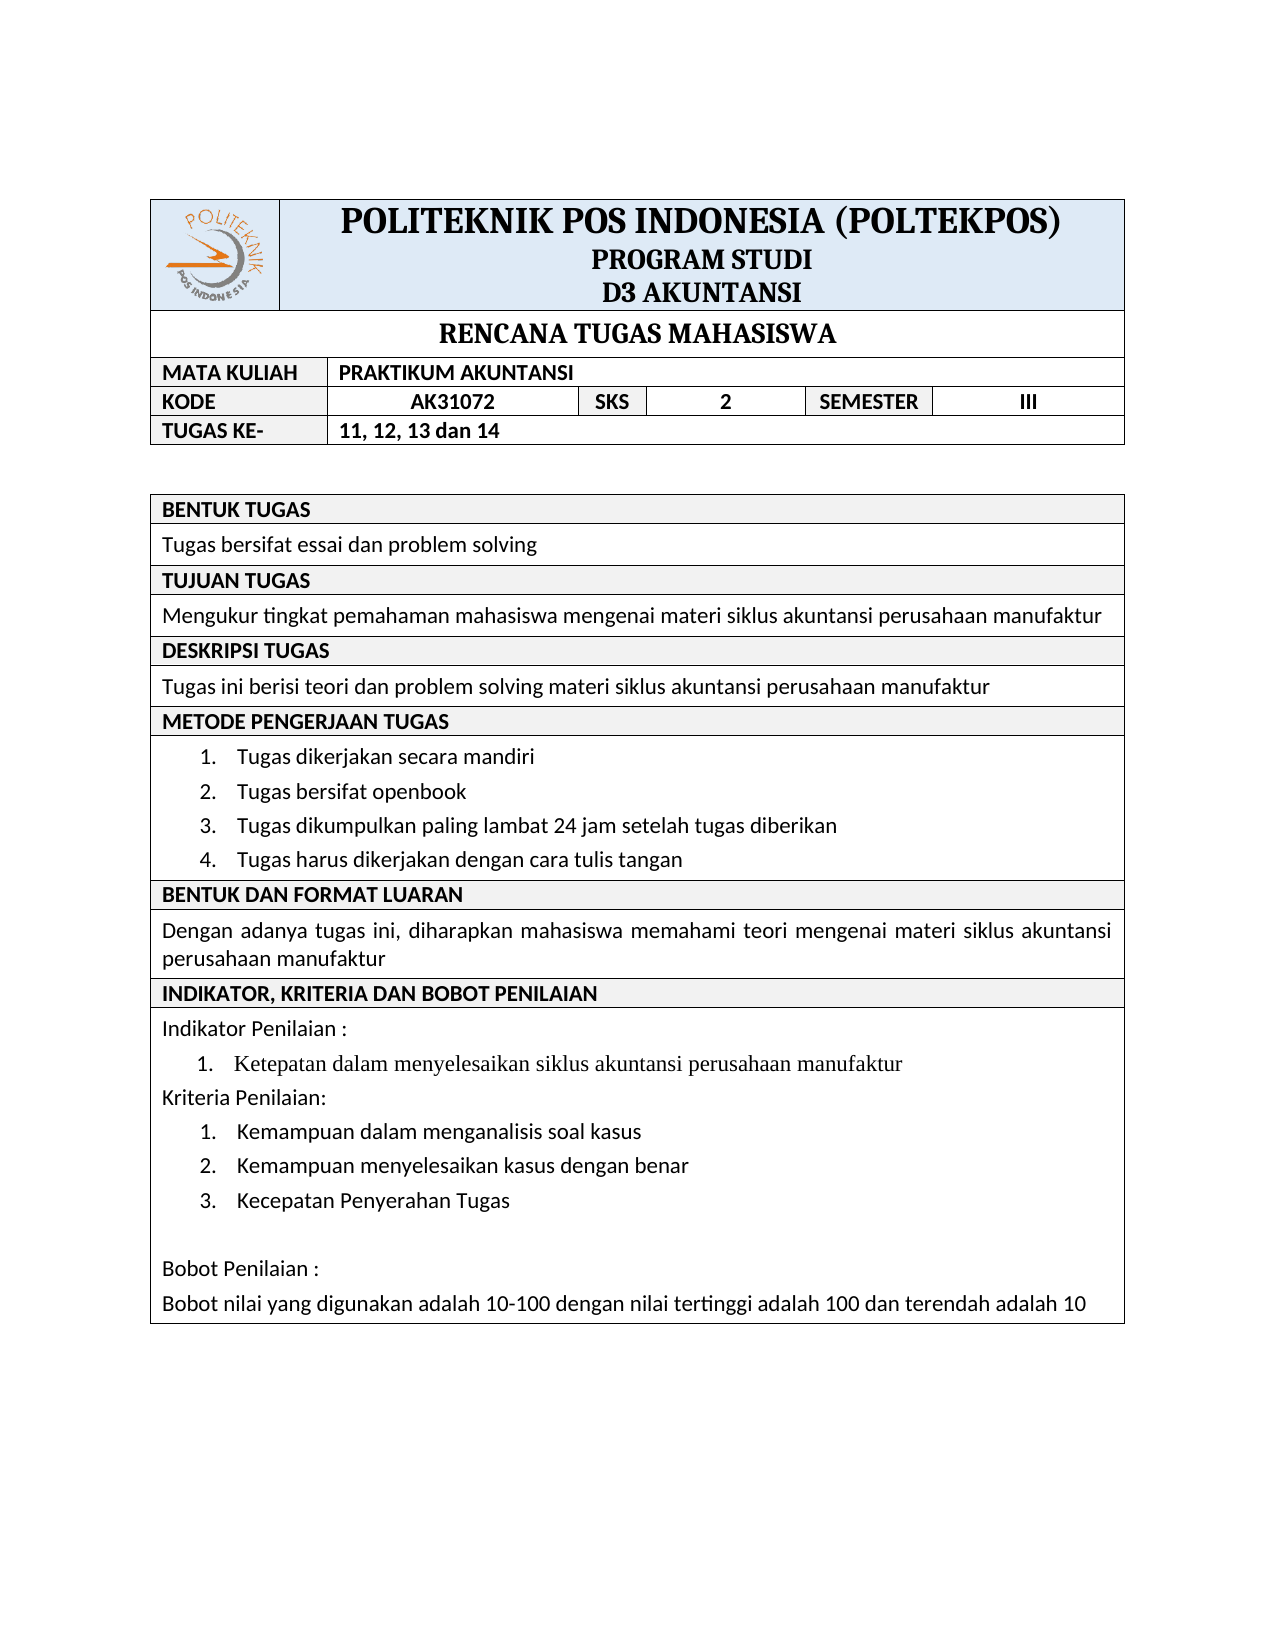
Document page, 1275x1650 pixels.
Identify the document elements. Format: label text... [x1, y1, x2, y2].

table_header BENTUK TUGAS [151, 495, 1124, 523]
table_cell Indikator Penilaian : Ketepatan dalam menyelesaikan siklus akuntansi perusahaan manufaktur Kriteria Penilaian: Kemampuan dalam menganalisis soal kasus Kemampuan menyelesaikan kasus dengan benar Kecepatan Penyerahan Tugas Bobot Penilaian : Bobot nilai yang digunakan adalah 10-100 dengan nilai tertinggi adalah 100 dan terendah adalah 10 [151, 1008, 1124, 1323]
table_cell SKS [579, 387, 646, 415]
table_cell Tugas ini berisi teori dan problem solving materi siklus akuntansi perusahaan manufaktur [151, 666, 1124, 706]
table_cell BENTUK DAN FORMAT LUARAN [151, 881, 1124, 909]
table_header POLITEKNIK POS INDONESIA (POLTEKPOS) PROGRAM STUDI D3 AKUNTANSI [280, 200, 1124, 310]
picture [162, 205, 268, 305]
table_cell Dengan adanya tugas ini, diharapkan mahasiswa memahami teori mengenai materi siklus akuntansi perusahaan manufaktur [151, 910, 1124, 978]
table_cell RENCANA TUGAS MAHASISWA [151, 311, 1124, 357]
table_cell TUGAS KE- [151, 416, 327, 444]
table_cell MATA KULIAH [151, 358, 327, 386]
table_cell Mengukur tingkat pemahaman mahasiswa mengenai materi siklus akuntansi perusahaan manufaktur [151, 595, 1124, 636]
table_cell 11, 12, 13 dan 14 [328, 416, 1124, 444]
table_header [151, 200, 279, 310]
table_cell 2 [647, 387, 805, 415]
table_cell INDIKATOR, KRITERIA DAN BOBOT PENILAIAN [151, 979, 1124, 1007]
table_cell METODE PENGERJAAN TUGAS [151, 707, 1124, 735]
table_cell III [933, 387, 1124, 415]
table_cell KODE [151, 387, 327, 415]
table_cell TUJUAN TUGAS [151, 566, 1124, 594]
table_cell DESKRIPSI TUGAS [151, 637, 1124, 664]
table_cell AK31072 [328, 387, 578, 415]
table_cell Tugas bersifat essai dan problem solving [151, 524, 1124, 565]
table_cell Tugas dikerjakan secara mandiri Tugas bersifat openbook Tugas dikumpulkan paling lambat 24 jam setelah tugas diberikan Tugas harus dikerjakan dengan cara tulis tangan [151, 736, 1124, 879]
table_cell SEMESTER [806, 387, 932, 415]
table_cell PRAKTIKUM AKUNTANSI [328, 358, 1124, 386]
